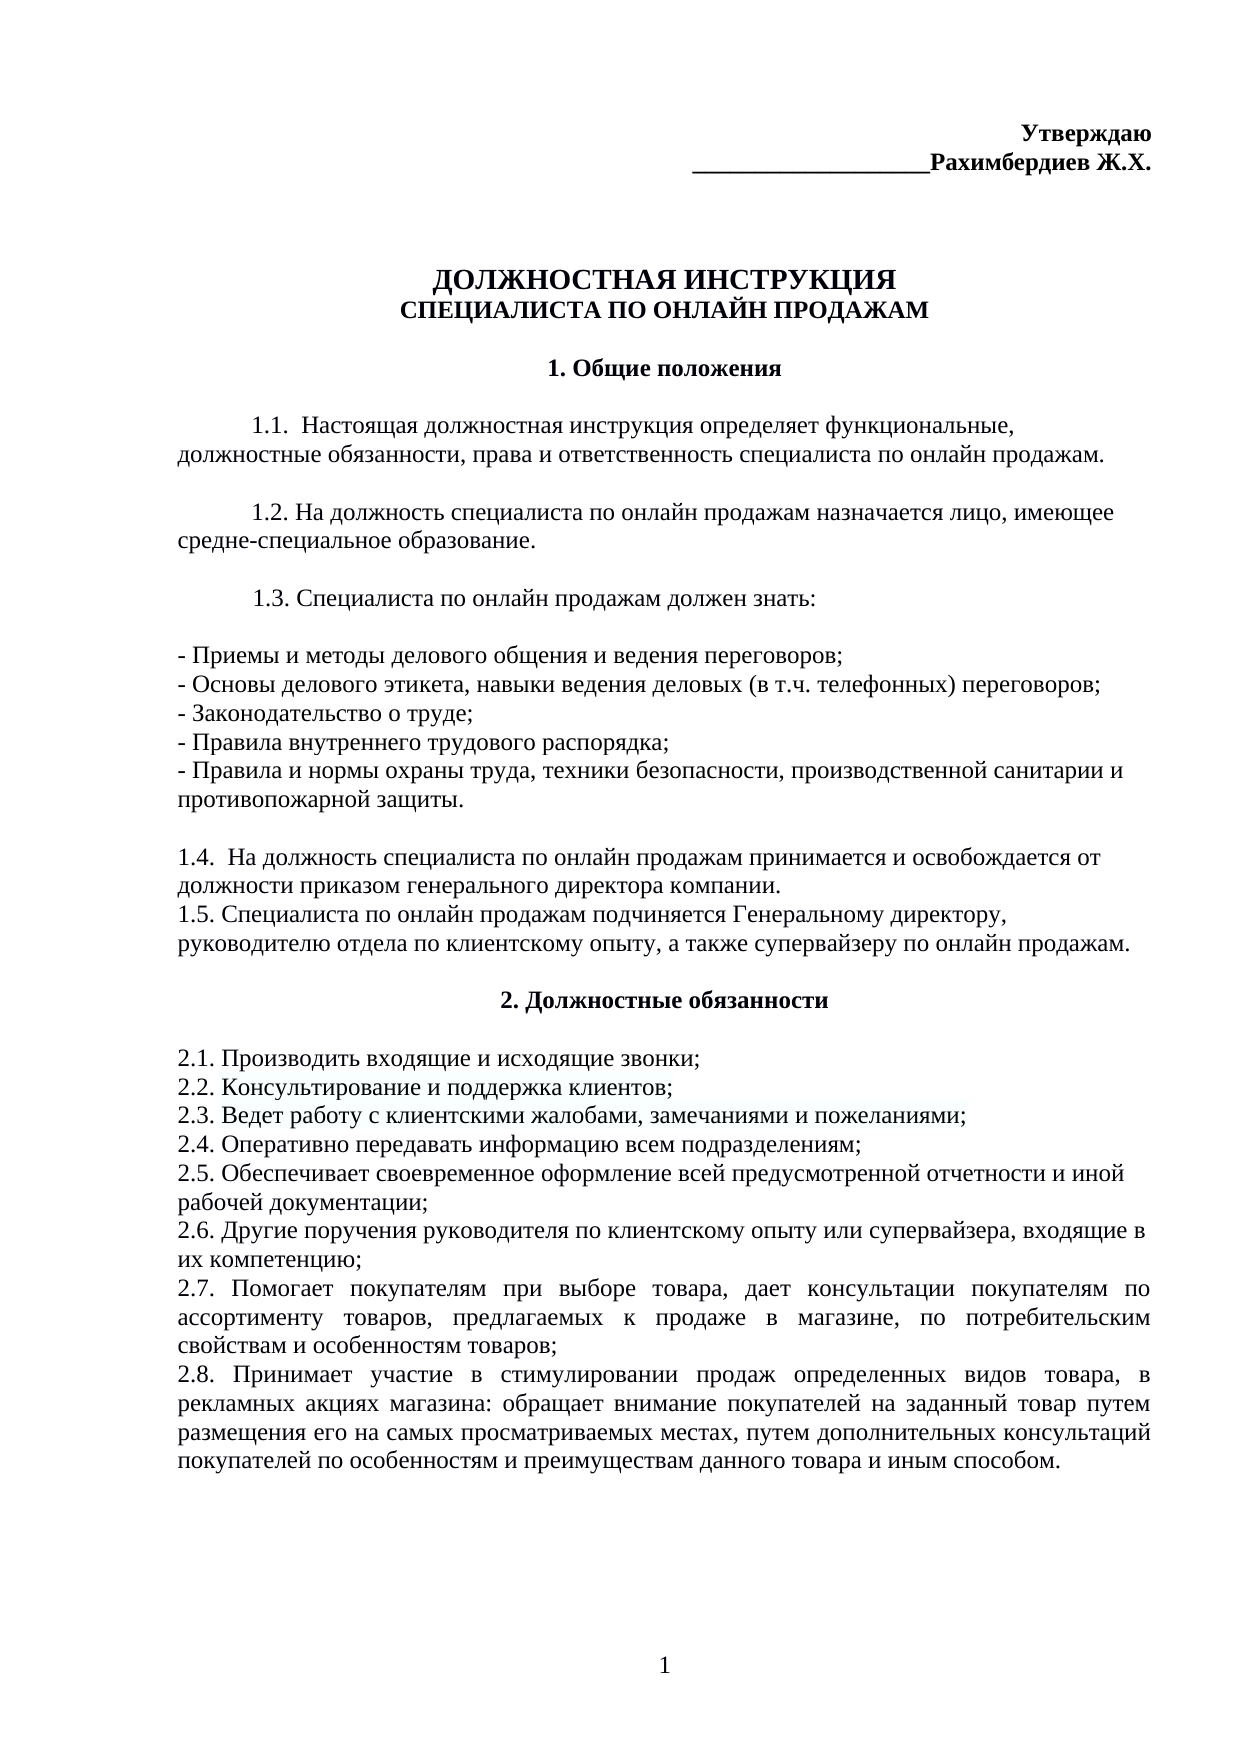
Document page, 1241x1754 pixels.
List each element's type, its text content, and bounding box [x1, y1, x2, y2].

list Утверждаю [177, 118, 1152, 147]
text 1. Общие положения [177, 353, 1152, 382]
text 1.1. Настоящая должностная инструкция определяет функциональные, должностные обязанности, права и ответственность специалиста по онлайн продажам. [177, 410, 1152, 468]
text 1.4. На должность специалиста по онлайн продажам принимается и освобождается от должности приказом генерального директора компании. [177, 842, 1152, 899]
text 2.7. Помогает покупателям при выборе товара, дает консультации покупателям по ассортименту товаров, предлагаемых к продаже в магазине, по потребительским свойствам и особенностям товаров; [177, 1273, 1152, 1359]
text 2.8. Принимает участие в стимулировании продаж определенных видов товара, в рекламных акциях магазина: обращает внимание покупателей на заданный товар путем размещения его на самых просматриваемых местах, путем дополнительных консультаций покупателей по особенностям и преимуществам данного товара и иным способом. [177, 1359, 1152, 1474]
text 2. Должностные обязанности [177, 985, 1152, 1014]
text 1.3. Специалиста по онлайн продажам должен знать: [177, 583, 1152, 612]
text 1.2. На должность специалиста по онлайн продажам назначается лицо, имеющее средне-специальное образование. [177, 497, 1152, 554]
text - Приемы и методы делового общения и ведения переговоров; - Основы делового этикета, навыки ведения деловых (в т.ч. телефонных) переговоров; - Законодательство о труде; - Правила внутреннего трудового распорядка; - Правила и нормы охраны труда, техники безопасности, производственной санитарии и противопожарной защиты. [464, 640, 1152, 813]
text 1.5. Специалиста по онлайн продажам подчиняется Генеральному директору, руководителю отдела по клиентскому опыту, а также супервайзеру по онлайн продажам. [177, 899, 1152, 957]
list ___________________Рахимбердиев Ж.Х. [177, 147, 1152, 176]
text СПЕЦИАЛИСТА ПО ОНЛАЙН ПРОДАЖАМ [177, 295, 1152, 324]
text ДОЛЖНОСТНАЯ ИНСТРУКЦИЯ [177, 262, 1152, 295]
text 2.6. Другие поручения руководителя по клиентскому опыту или супервайзера, входящие в их компетенцию; [177, 1215, 1152, 1273]
text 2.1. Производить входящие и исходящие звонки; 2.2. Консультирование и поддержка клиентов; 2.3. Ведет работу с клиентскими жалобами, замечаниями и пожеланиями; 2.4. Оперативно передавать информацию всем подразделениям; 2.5. Обеспечивает своевременное оформление всей предусмотренной отчетности и иной рабочей документации; [177, 1043, 1152, 1215]
